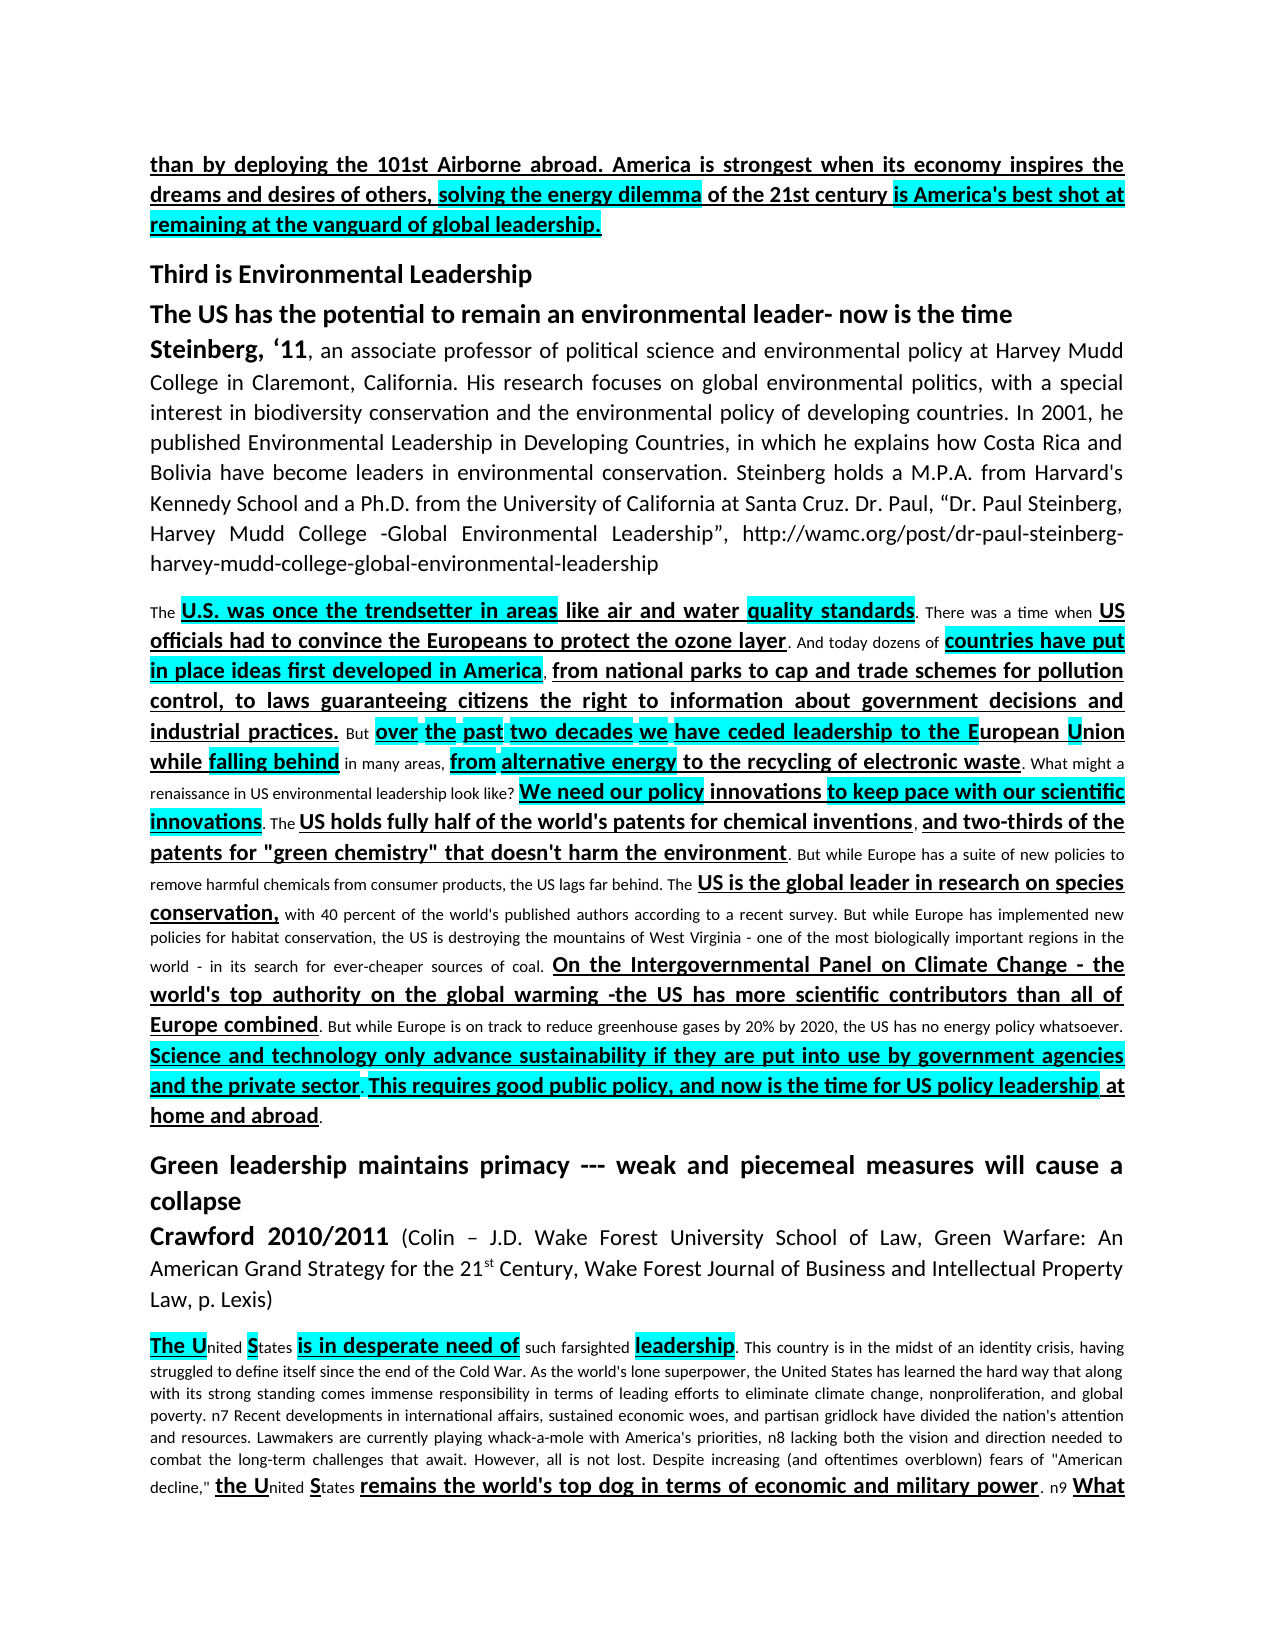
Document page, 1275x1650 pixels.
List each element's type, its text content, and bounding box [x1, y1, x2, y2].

text Steinberg, ‘11, an associate professor of political science and environmental policy at Harvey Mudd College in Claremont, California. His research focuses on global environmental politics, with a special interest in biodiversity conservation and the environmental policy of developing countries. In 2001, he published Environmental Leadership in Developing Countries, in which he explains how Costa Rica and Bolivia have become leaders in environmental conservation. Steinberg holds a M.P.A. from Harvard's Kennedy School and a Ph.D. from the University of California at Santa Cruz. Dr. Paul, “Dr. Paul Steinberg, Harvey Mudd College -Global Environmental Leadership”, http://wamc.org/post/dr-paul-steinberg-harvey-mudd-college-global-environmental-leadership [150, 333, 1125, 577]
subtitle The US has the potential to remain an environmental leader- now is the time [150, 297, 1125, 330]
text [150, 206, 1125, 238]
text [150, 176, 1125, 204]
subtitle Green leadership maintains primacy --- weak and piecemeal measures will cause a collapse [150, 1148, 1125, 1217]
subtitle Third is Environmental Leadership [150, 257, 1125, 290]
text The U.S. was once the trendsetter in areas like air and water quality standards. There was a time when US officials had to convince the Europeans to protect the ozone layer. And today dozens of countries have put in place ideas first developed in America, from national parks to cap and trade schemes for pollution control, to laws guaranteeing citizens the right to information about government decisions and industrial practices. But over the past two decades we have ceded leadership to the European Union while falling behind in many areas, from alternative energy to the recycling of electronic waste. What might a renaissance in US environmental leadership look like? We need our policy innovations to keep pace with our scientific innovations. The US holds fully half of the world's patents for chemical inventions, and two-thirds of the patents for "green chemistry" that doesn't harm the environment. But while Europe has a suite of new policies to remove harmful chemicals from consumer products, the US lags far behind. The US is the global leader in research on species conservation, with 40 percent of the world's published authors according to a recent survey. But while Europe has implemented new policies for habitat conservation, the US is destroying the mountains of West Virginia - one of the most biologically important regions in the world - in its search for ever-cheaper sources of coal. On the Intergovernmental Panel on Climate Change - the world's top authority on the global warming -the US has more scientific contributors than all of Europe combined. But while Europe is on track to reduce greenhouse gases by 20% by 2020, the US has no energy policy whatsoever. Science and technology only advance sustainability if they are put into use by government agencies and the private sector. This requires good public policy, and now is the time for US policy leadership at home and abroad. [150, 712, 1125, 1041]
text Crawford 2010/2011 (Colin – J.D. Wake Forest University School of Law, Green Warfare: An American Grand Strategy for the 21st Century, Wake Forest Journal of Business and Intellectual Property Law, p. Lexis) [150, 1219, 1125, 1313]
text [150, 1332, 1125, 1499]
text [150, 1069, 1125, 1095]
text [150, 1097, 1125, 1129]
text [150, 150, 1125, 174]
